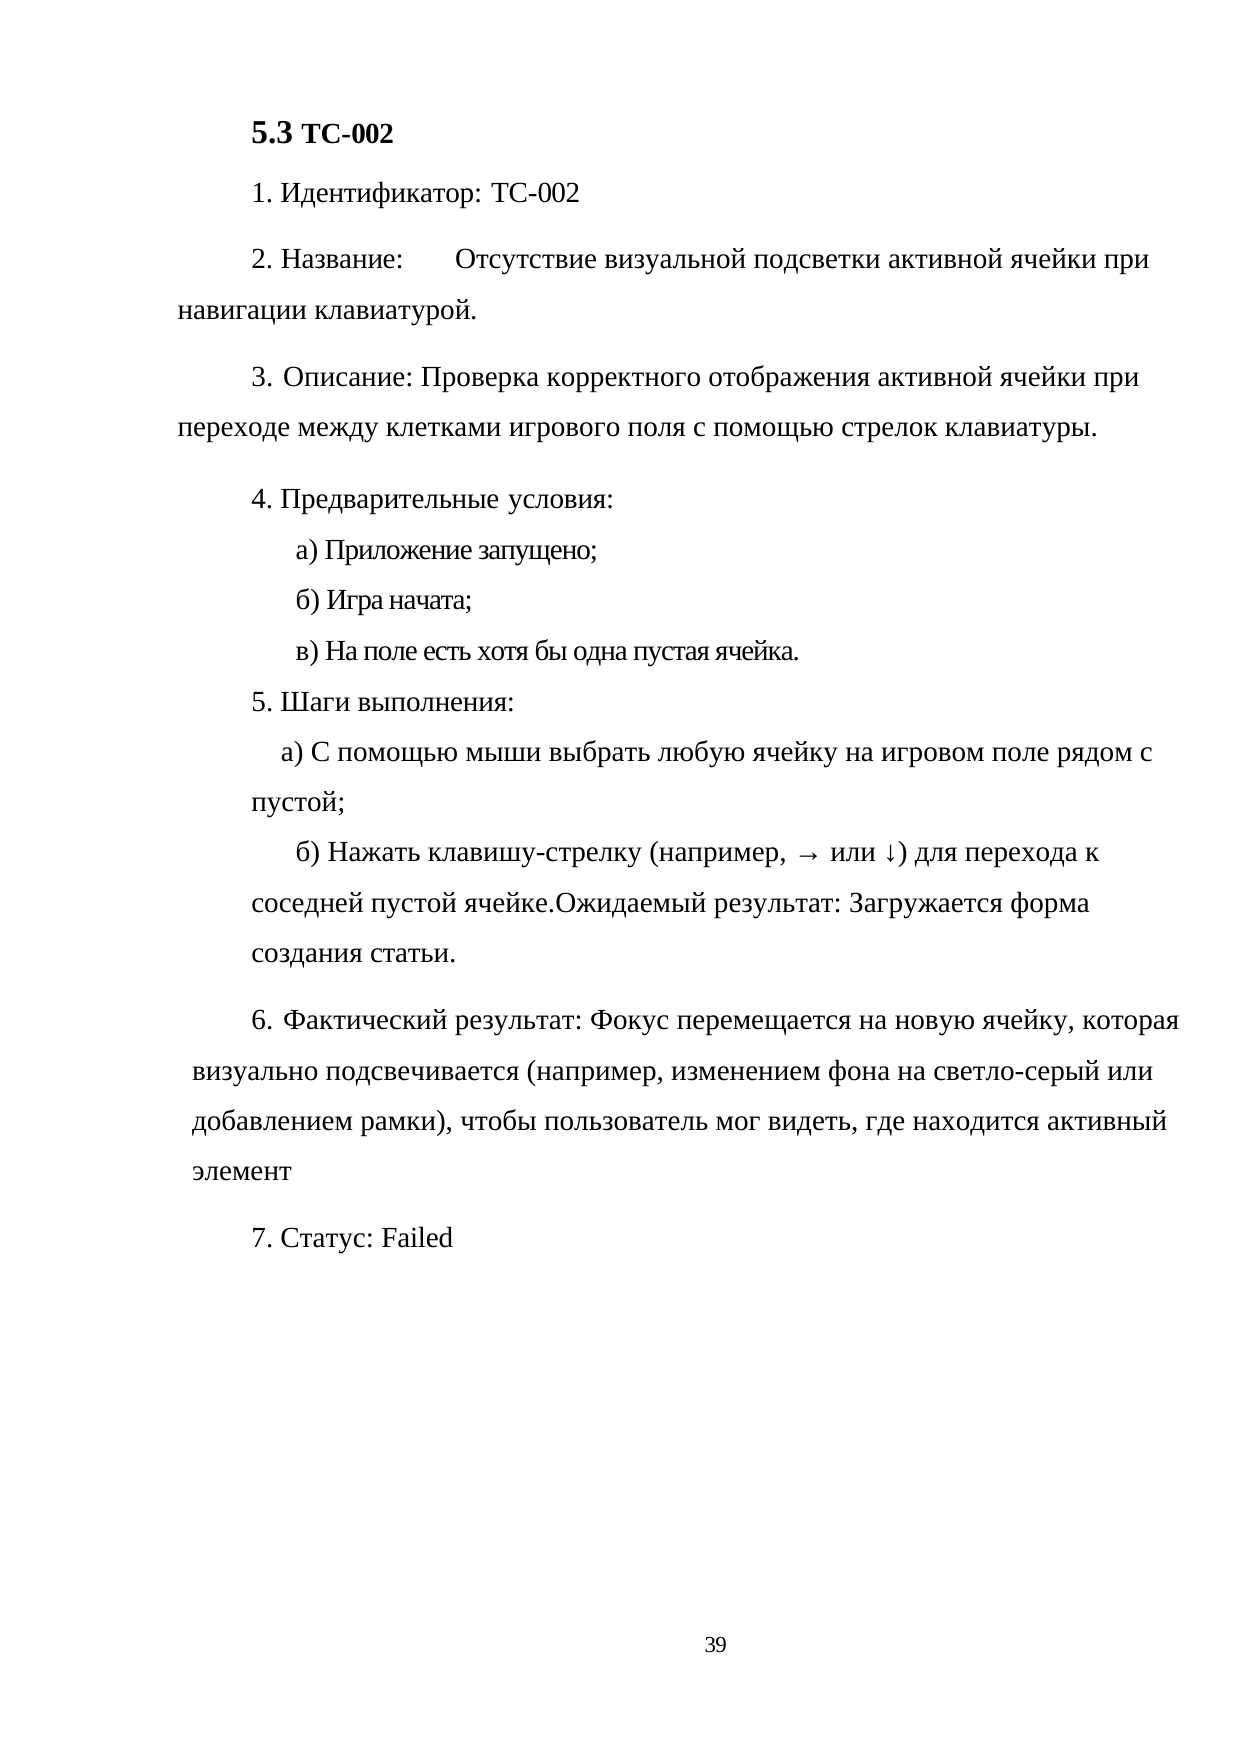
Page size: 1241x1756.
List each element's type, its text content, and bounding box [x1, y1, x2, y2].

list Шаги выполнения: [251, 684, 1196, 717]
subtitle TC-002 [251, 112, 1196, 151]
text б) Игра начата; [295, 582, 1196, 616]
list Идентификатор: TC-002 [251, 175, 1196, 208]
text а) С помощью мыши выбрать любую ячейку на игровом поле рядом с пустой; [251, 734, 1196, 818]
text в) На поле есть хотя бы одна пустая ячейка. [295, 633, 1196, 666]
list Предварительные условия: [251, 481, 1196, 515]
list Описание: Проверка корректного отображения активной ячейки при переходе между клетками игрового поля с помощью стрелок клавиатуры. [177, 359, 1196, 443]
text а) Приложение запущено; [295, 532, 1196, 565]
list Фактический результат: Фокус перемещается на новую ячейку, которая визуально подсвечивается (например, изменением фона на светло-серый или добавлением рамки), чтобы пользователь мог видеть, где находится активный элемент [192, 1002, 1196, 1187]
text б) Нажать клавишу-стрелку (например, → или ↓) для перехода к соседней пустой ячейке.Ожидаемый результат: Загружается форма создания статьи. [251, 834, 1196, 969]
list Название: Отсутствие визуальной подсветки активной ячейки при навигации клавиатурой. [177, 242, 1196, 326]
list Статус: Failed [251, 1220, 1196, 1253]
